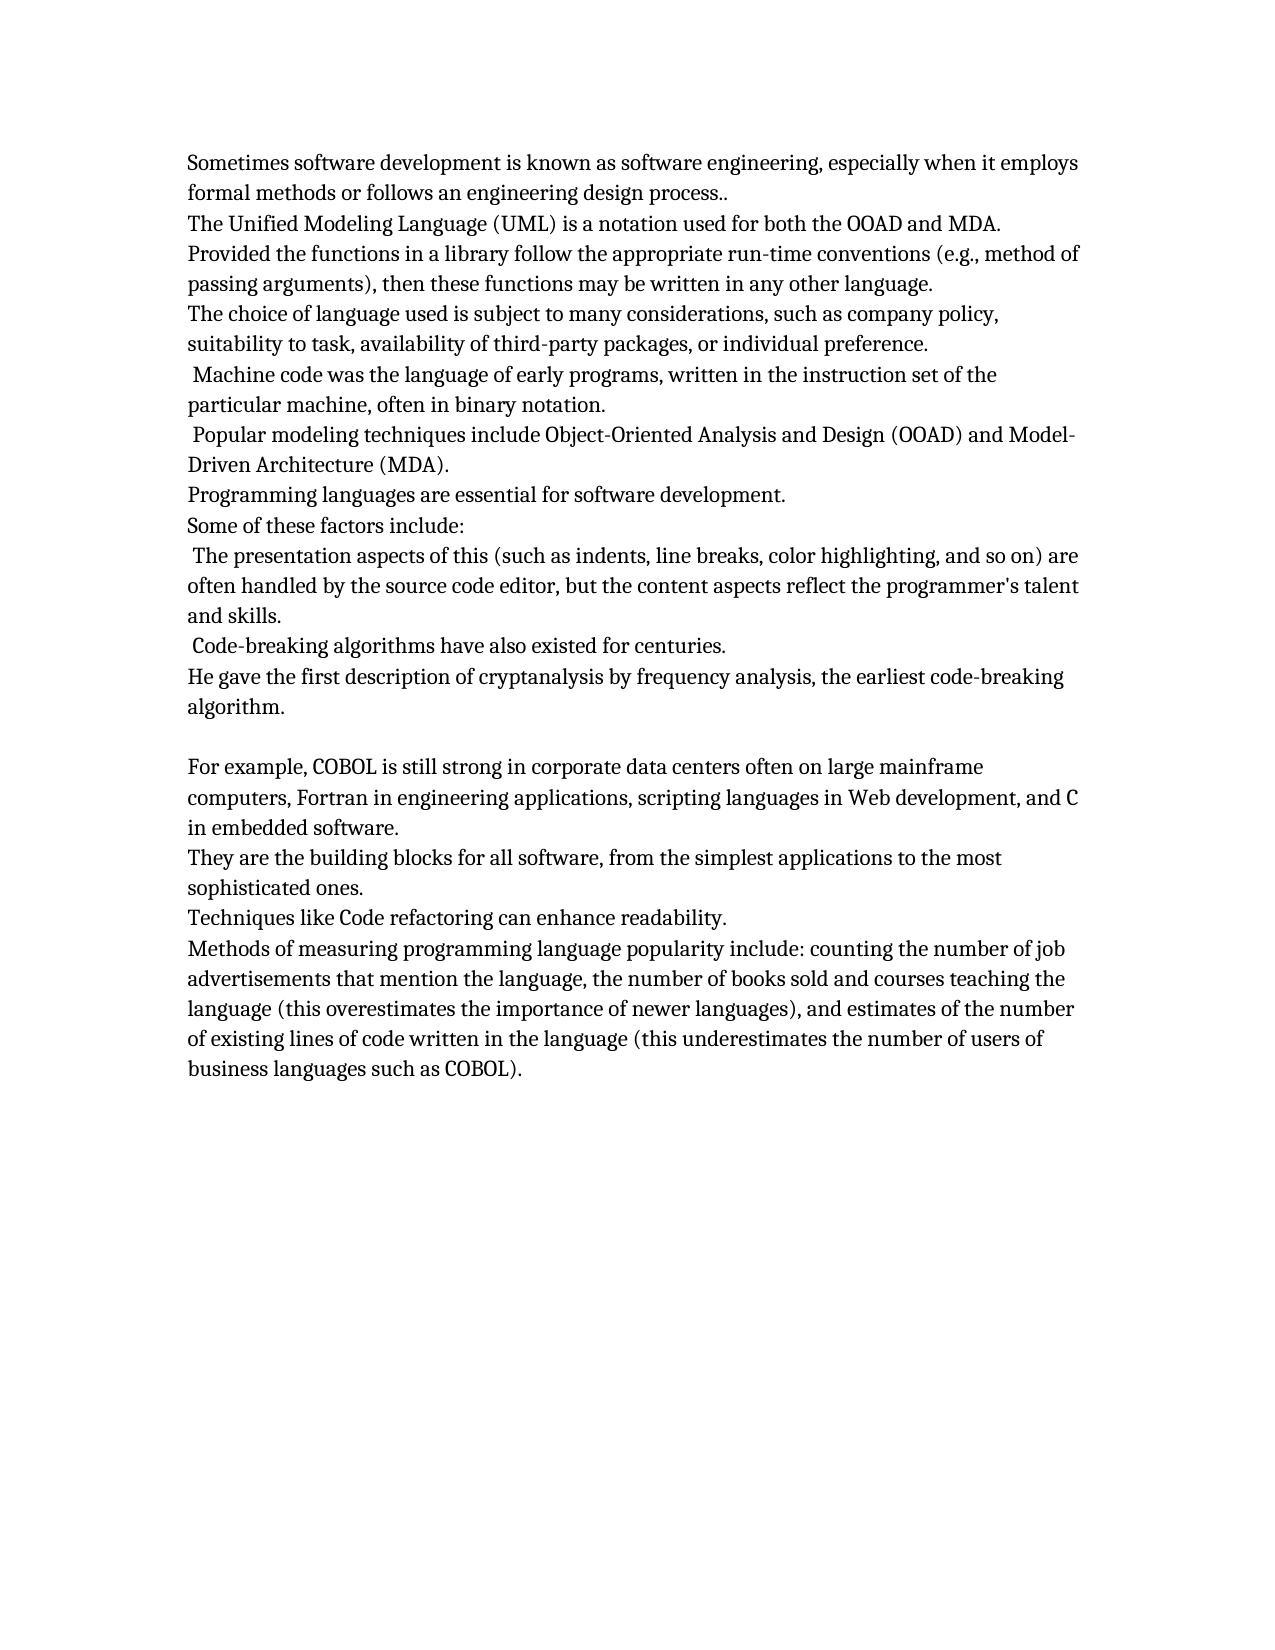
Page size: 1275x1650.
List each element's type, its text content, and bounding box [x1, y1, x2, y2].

text Sometimes software development is known as software engineering, especially when it employs formal methods or follows an engineering design process.. The Unified Modeling Language (UML) is a notation used for both the OOAD and MDA. Provided the functions in a library follow the appropriate run-time conventions (e.g., method of passing arguments), then these functions may be written in any other language. The choice of language used is subject to many considerations, such as company policy, suitability to task, availability of third-party packages, or individual preference. Machine code was the language of early programs, written in the instruction set of the particular machine, often in binary notation. Popular modeling techniques include Object-Oriented Analysis and Design (OOAD) and Model-Driven Architecture (MDA). Programming languages are essential for software development. Some of these factors include: The presentation aspects of this (such as indents, line breaks, color highlighting, and so on) are often handled by the source code editor, but the content aspects reflect the programmer's talent and skills. Code-breaking algorithms have also existed for centuries. He gave the first description of cryptanalysis by frequency analysis, the earliest code-breaking algorithm. For example, COBOL is still strong in corporate data centers often on large mainframe computers, Fortran in engineering applications, scripting languages in Web development, and C in embedded software. They are the building blocks for all software, from the simplest applications to the most sophisticated ones. Techniques like Code refactoring can enhance readability. Methods of measuring programming language popularity include: counting the number of job advertisements that mention the language, the number of books sold and courses teaching the language (this overestimates the importance of newer languages), and estimates of the number of existing lines of code written in the language (this underestimates the number of users of business languages such as COBOL). [187, 150, 1087, 1083]
